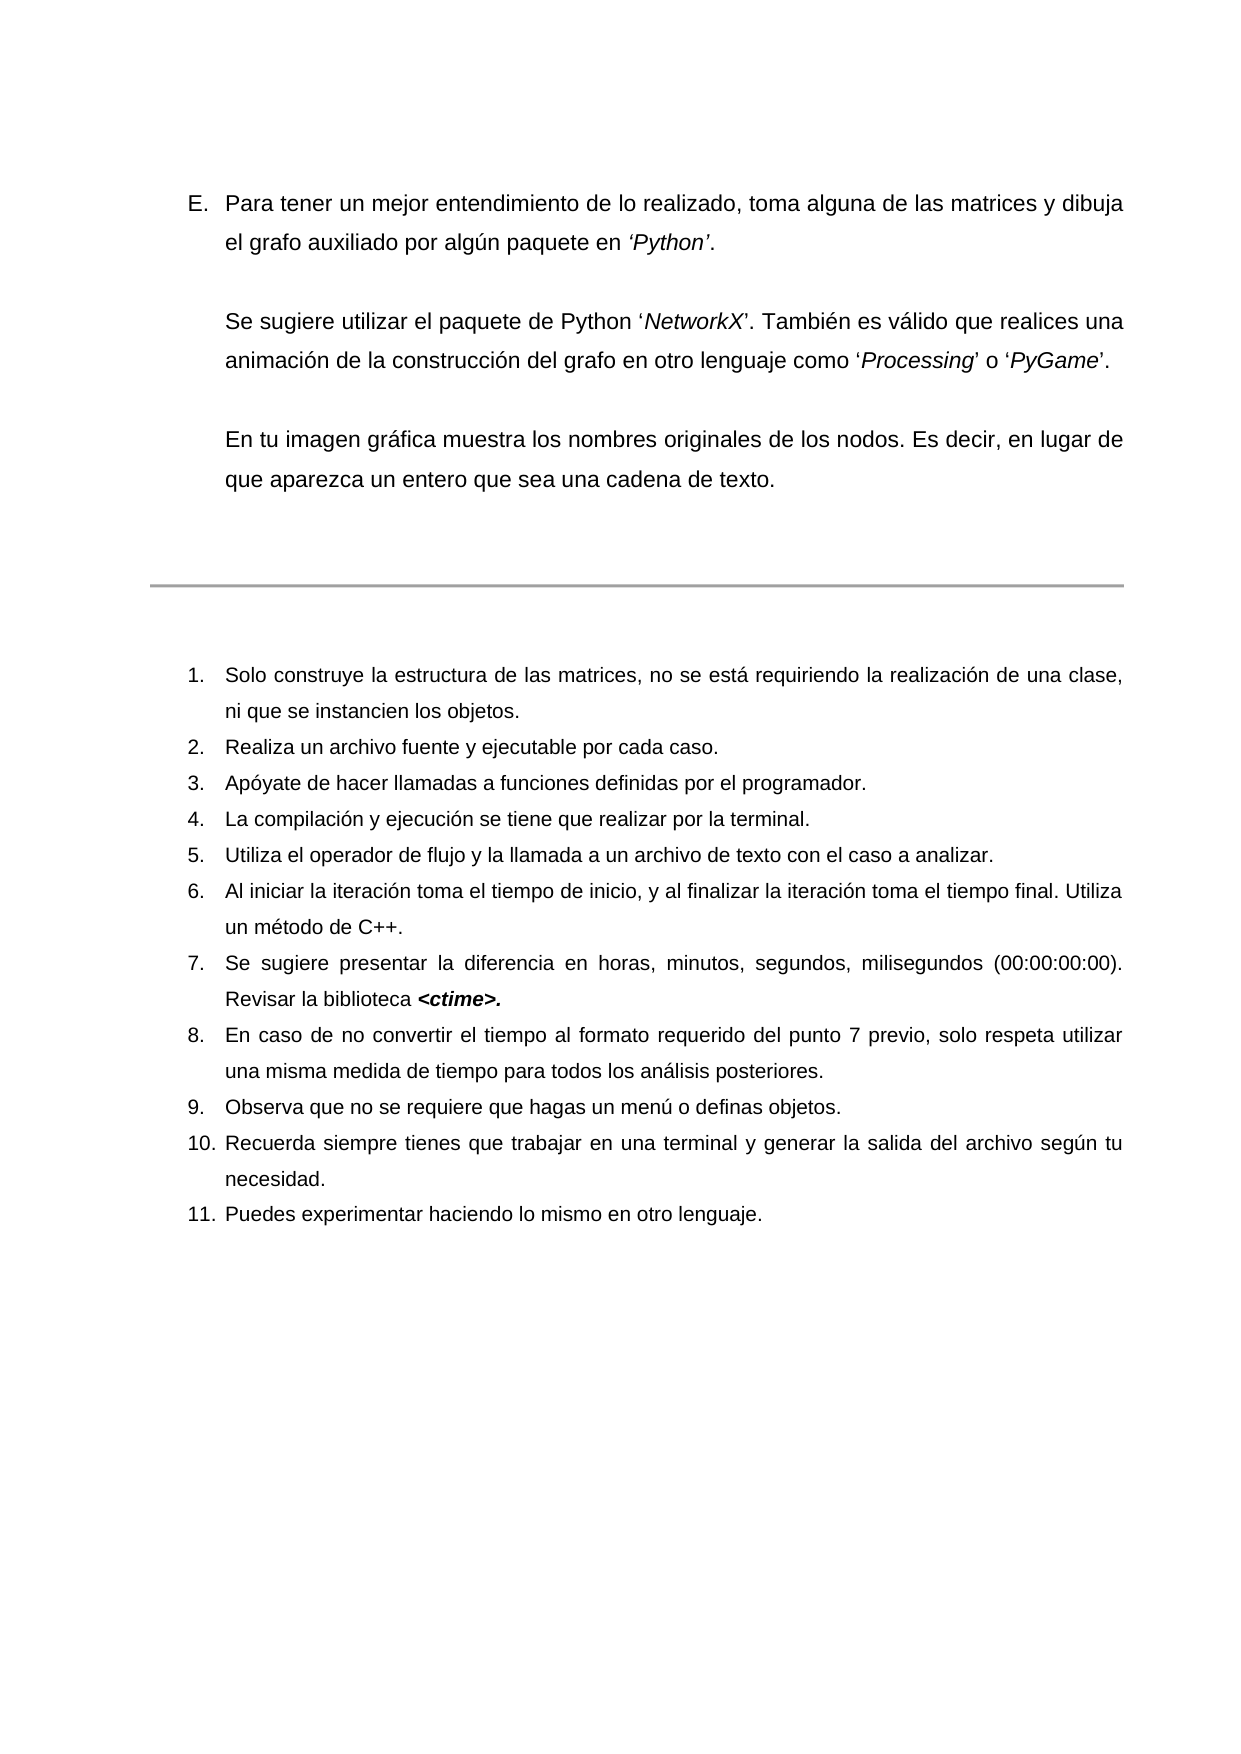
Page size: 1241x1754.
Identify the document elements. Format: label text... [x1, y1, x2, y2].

text Se sugiere utilizar el paquete de Python ‘NetworkX’. También es válido que realices una animación de la construcción del grafo en otro lenguaje como ‘Processing’ o ‘PyGame’. [225, 308, 1124, 374]
list Apóyate de hacer llamadas a funciones definidas por el programador. [187, 771, 1124, 795]
list Realiza un archivo fuente y ejecutable por cada caso. [187, 735, 1124, 759]
list Observa que no se requiere que hagas un menú o definas objetos. [187, 1094, 1124, 1118]
list En caso de no convertir el tiempo al formato requerido del punto 7 previo, solo respeta utilizar una misma medida de tiempo para todos los análisis posteriores. [187, 1023, 1124, 1082]
list Al iniciar la iteración toma el tiempo de inicio, y al finalizar la iteración toma el tiempo final. Utiliza un método de C++. [187, 879, 1124, 939]
list Recuerda siempre tienes que trabajar en una terminal y generar la salida del archivo según tu necesidad. [187, 1130, 1124, 1190]
list Puedes experimentar haciendo lo mismo en otro lenguaje. [187, 1202, 1124, 1226]
list Solo construye la estructura de las matrices, no se está requiriendo la realización de una clase, ni que se instancien los objetos. [187, 663, 1124, 723]
list La compilación y ejecución se tiene que realizar por la terminal. [187, 807, 1124, 831]
list Utiliza el operador de flujo y la llamada a un archivo de texto con el caso a analizar. [187, 843, 1124, 867]
list Se sugiere presentar la diferencia en horas, minutos, segundos, milisegundos (00:00:00:00). Revisar la biblioteca <ctime>. [187, 951, 1124, 1011]
list Para tener un mejor entendimiento de lo realizado, toma alguna de las matrices y dibuja el grafo auxiliado por algún paquete en ‘Python’. [187, 189, 1124, 255]
text En tu imagen gráfica muestra los nombres originales de los nodos. Es decir, en lugar de que aparezca un entero que sea una cadena de texto. [225, 426, 1124, 492]
